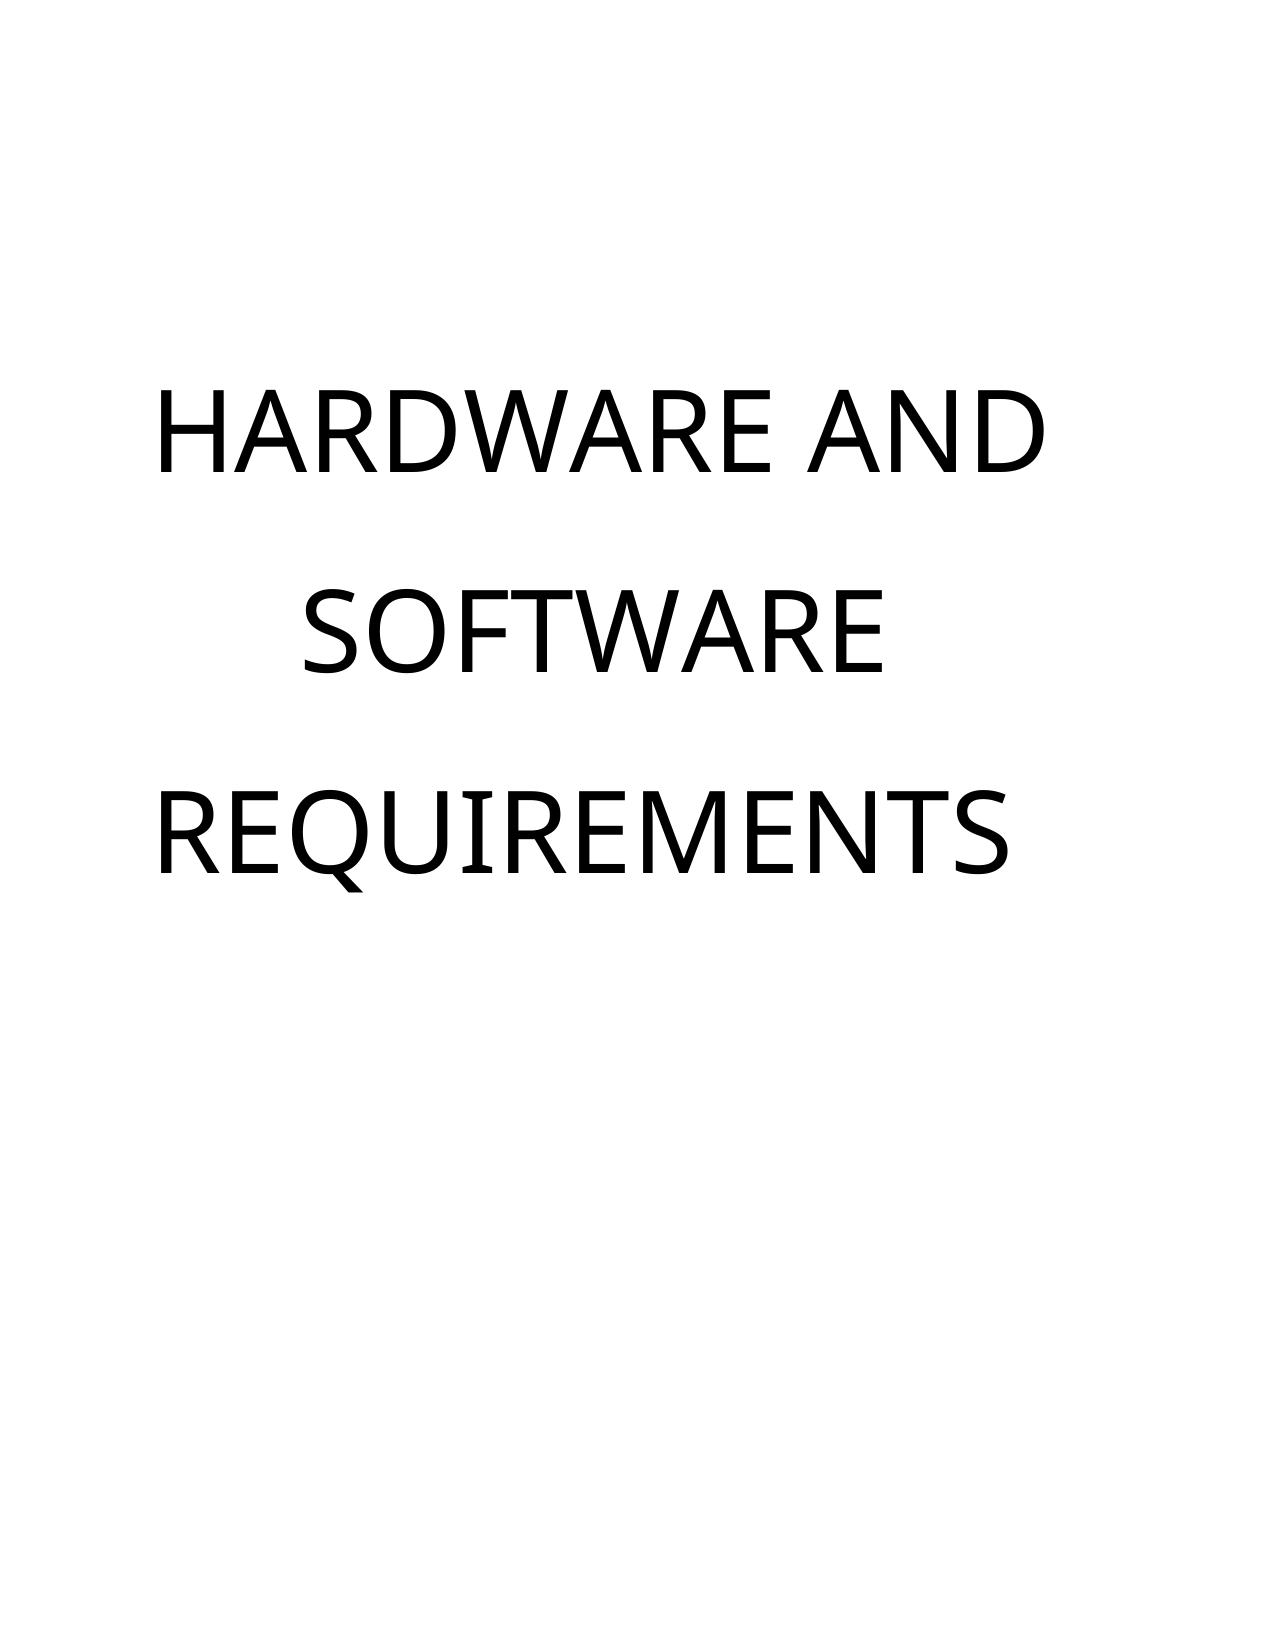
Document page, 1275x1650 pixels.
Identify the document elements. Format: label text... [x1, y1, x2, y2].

text REQUIREMENTS [150, 751, 1125, 907]
text HARDWARE AND [150, 350, 1125, 506]
text SOFTWARE [150, 550, 1125, 706]
